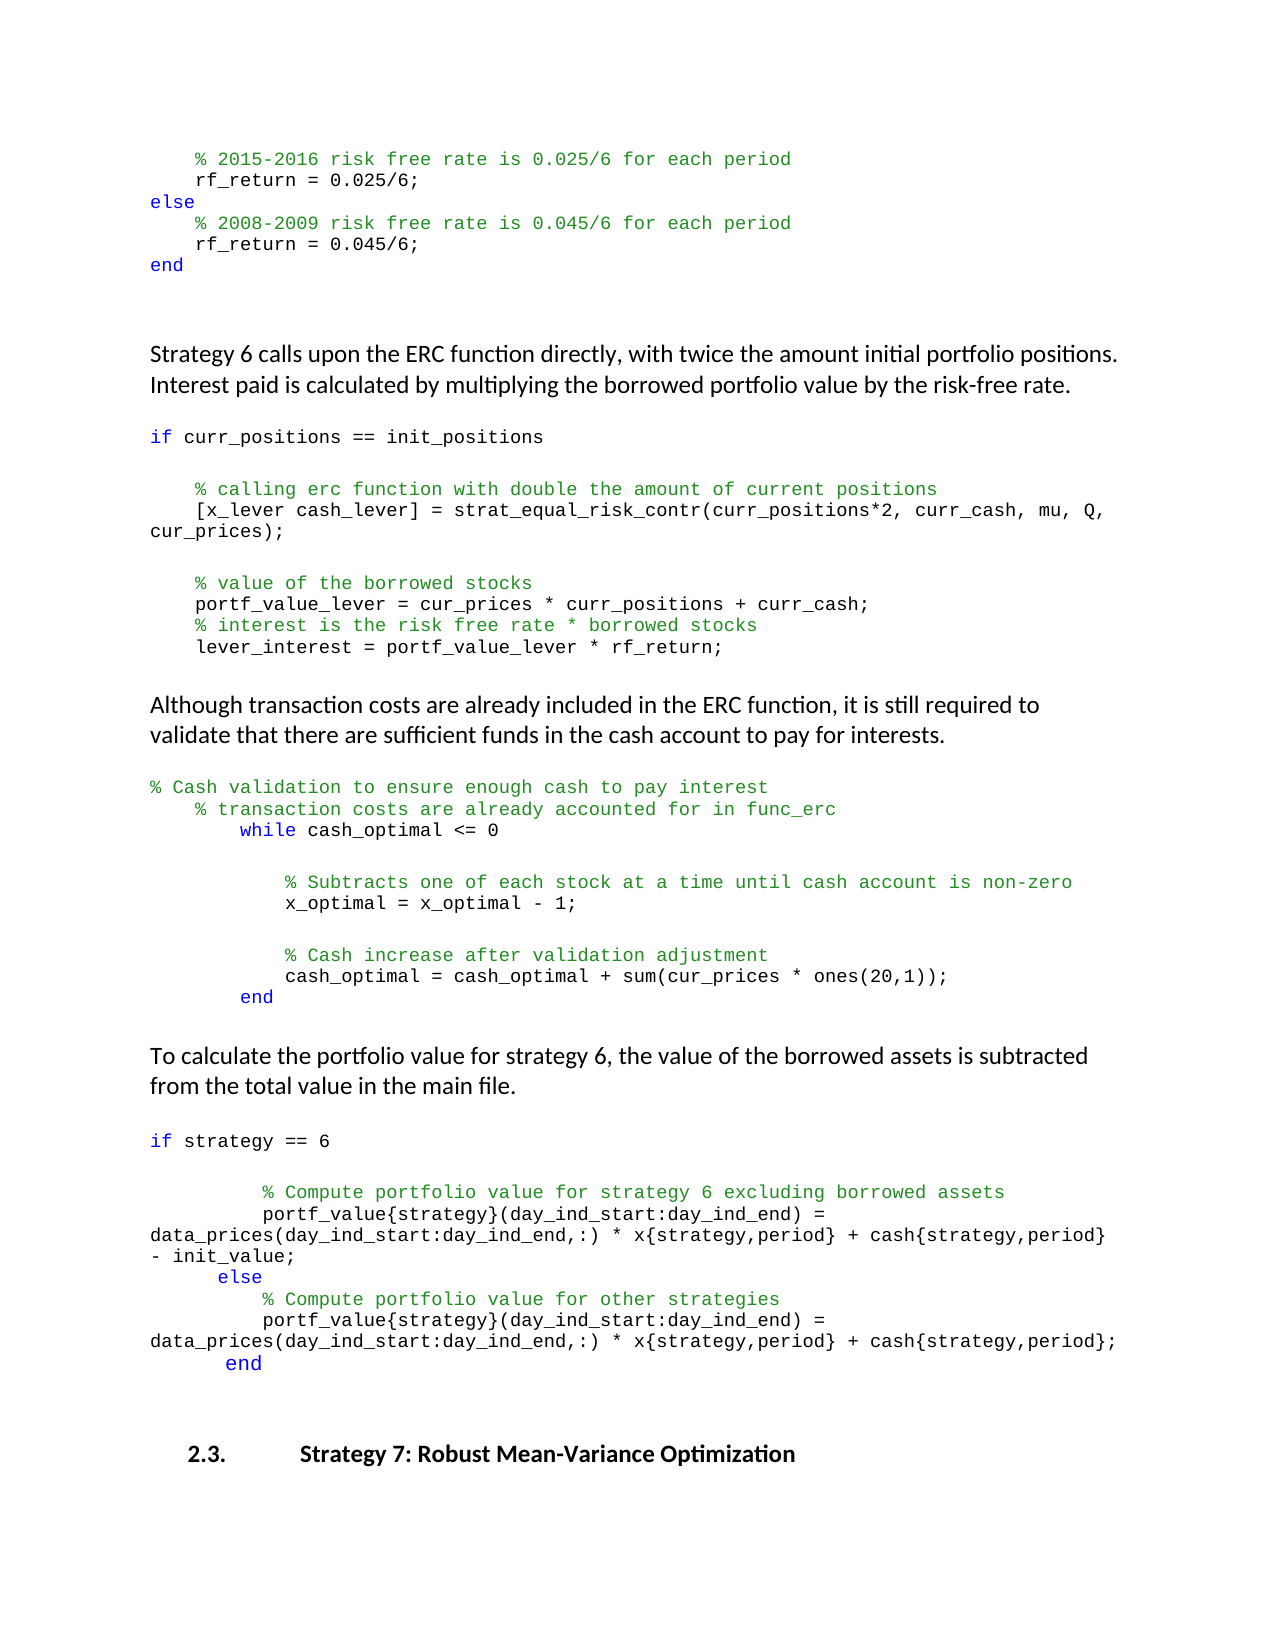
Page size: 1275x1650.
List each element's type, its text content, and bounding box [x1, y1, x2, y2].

text cash_optimal = cash_optimal + sum(cur_prices * ones(20,1)); [150, 967, 1125, 988]
list Strategy 7: Robust Mean-Variance Optimization [187, 1438, 1125, 1468]
text if strategy == 6 [150, 1131, 1125, 1153]
text % interest is the risk free rate * borrowed stocks [150, 616, 1125, 637]
text % Compute portfolio value for strategy 6 excluding borrowed assets [150, 1183, 1125, 1204]
text portf_value_lever = cur_prices * curr_positions + curr_cash; [150, 595, 1125, 616]
text portf_value{strategy}(day_ind_start:day_ind_end) = data_prices(day_ind_start:day_ind_end,:) * x{strategy,period} + cash{strategy,period} - init_value; [150, 1204, 1125, 1268]
text To calculate the portfolio value for strategy 6, the value of the borrowed assets is subtracted from the total value in the main file. [150, 1040, 1125, 1101]
text lever_interest = portf_value_lever * rf_return; [150, 637, 1125, 659]
text % Cash increase after validation adjustment [150, 946, 1125, 967]
text Strategy 6 calls upon the ERC function directly, with twice the amount initial portfolio positions. Interest paid is calculated by multiplying the borrowed portfolio value by the risk-free rate. [150, 338, 1125, 399]
text rf_return = 0.025/6; [150, 171, 1125, 192]
text else [150, 192, 1125, 214]
text end [150, 256, 1125, 277]
text x_optimal = x_optimal - 1; [150, 894, 1125, 915]
text % transaction costs are already accounted for in func_erc [150, 799, 1125, 821]
text end [150, 988, 1125, 1009]
text % Compute portfolio value for other strategies [150, 1289, 1125, 1311]
text if curr_positions == init_positions [150, 428, 1125, 449]
text rf_return = 0.045/6; [150, 235, 1125, 256]
text end [150, 1353, 1125, 1377]
text Although transaction costs are already included in the ERC function, it is still required to validate that there are sufficient funds in the cash account to pay for interests. [150, 689, 1125, 750]
text % value of the borrowed stocks [150, 574, 1125, 595]
text % Subtracts one of each stock at a time until cash account is non-zero [150, 872, 1125, 894]
text % 2008-2009 risk free rate is 0.045/6 for each period [150, 214, 1125, 235]
text while cash_optimal <= 0 [150, 821, 1125, 842]
text % calling erc function with double the amount of current positions [150, 479, 1125, 501]
text % 2015-2016 risk free rate is 0.025/6 for each period [150, 150, 1125, 171]
text else [150, 1268, 1125, 1289]
text portf_value{strategy}(day_ind_start:day_ind_end) = data_prices(day_ind_start:day_ind_end,:) * x{strategy,period} + cash{strategy,period}; [150, 1311, 1125, 1353]
text [x_lever cash_lever] = strat_equal_risk_contr(curr_positions*2, curr_cash, mu, Q, cur_prices); [150, 501, 1125, 543]
text % Cash validation to ensure enough cash to pay interest [150, 778, 1125, 799]
